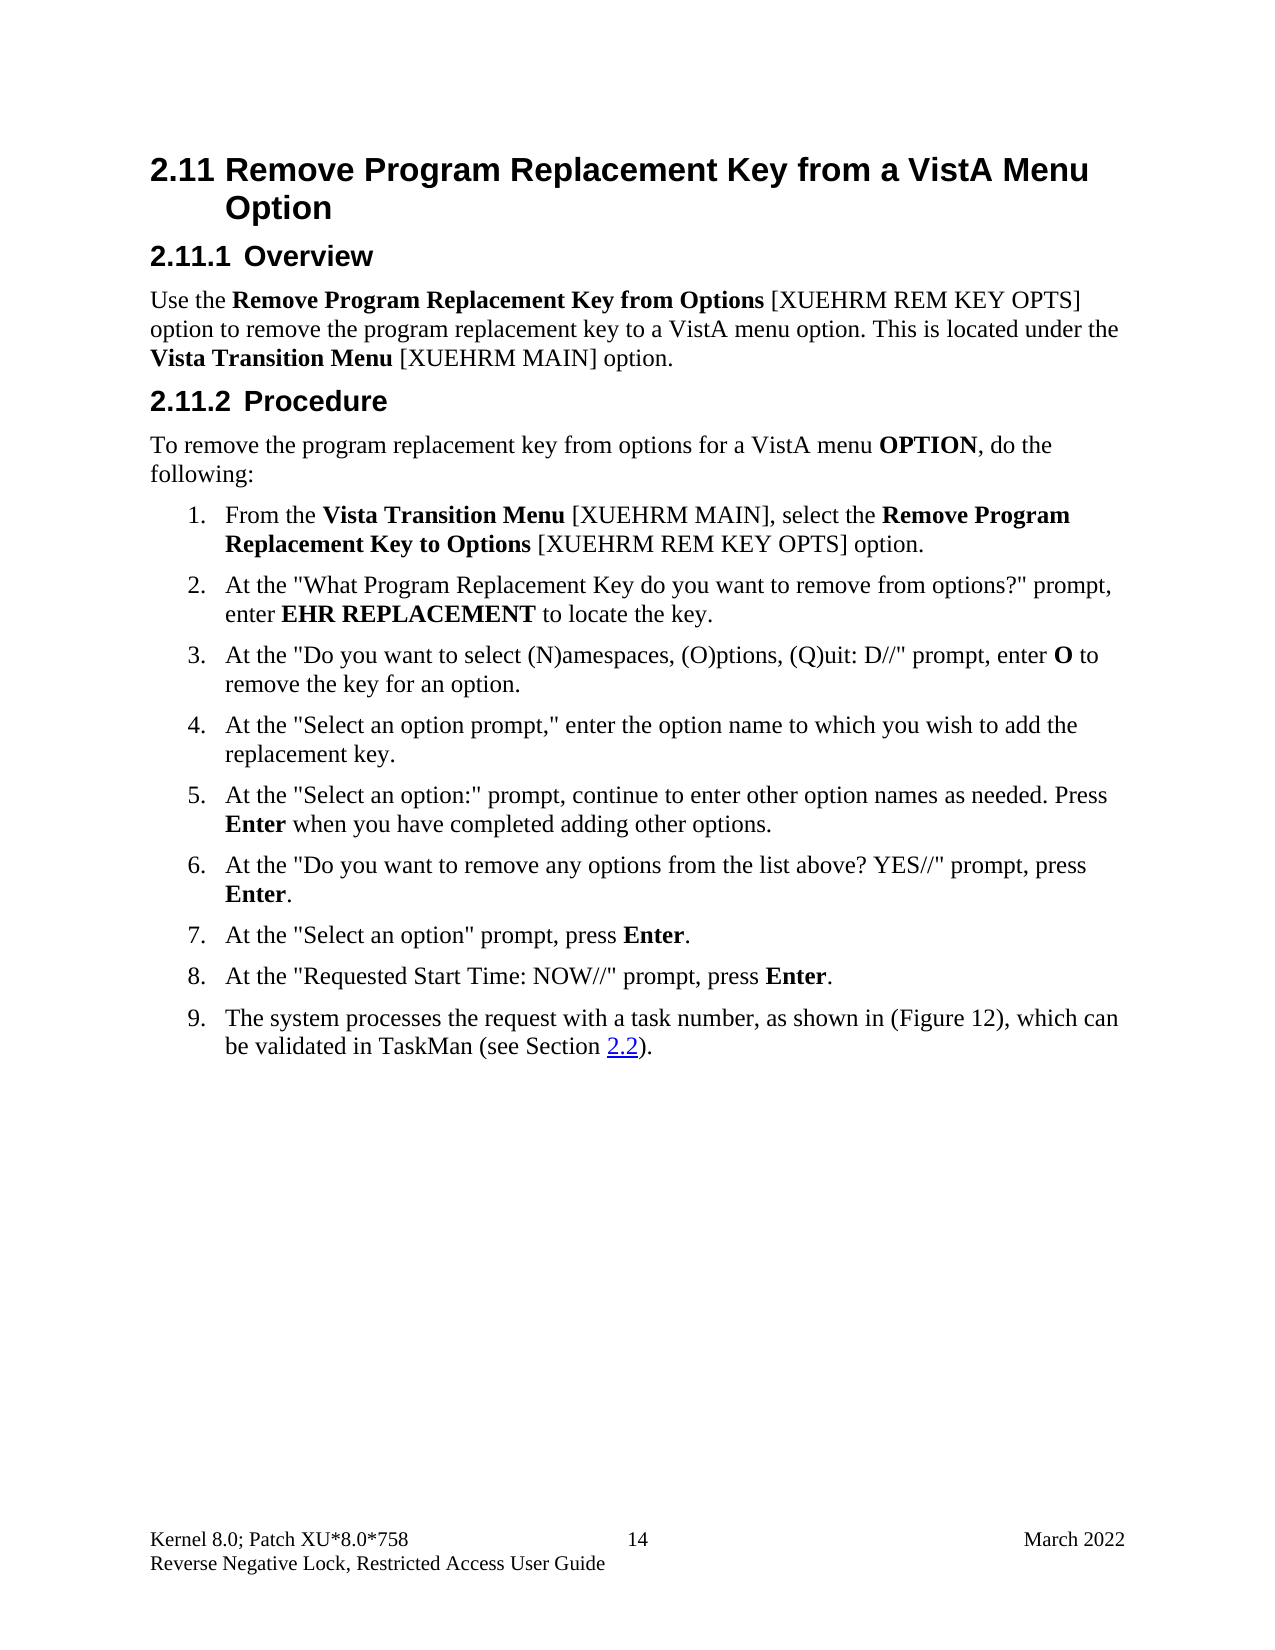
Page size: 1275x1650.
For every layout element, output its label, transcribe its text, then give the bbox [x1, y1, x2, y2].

list The system processes the request with a task number, as shown in (Figure 12), which can be validated in TaskMan (see Section 2.2). [187, 1003, 1125, 1060]
list From the Vista Transition Menu [XUEHRM MAIN], select the Remove Program Replacement Key to Options [XUEHRM REM KEY OPTS] option. [187, 500, 1125, 558]
list At the "Requested Start Time: NOW//" prompt, press Enter. [187, 961, 1125, 990]
list At the "Do you want to remove any options from the list above? YES//" prompt, press Enter. [187, 850, 1125, 908]
text Use the Remove Program Replacement Key from Options [XUEHRM REM KEY OPTS] option to remove the program replacement key to a VistA menu option. This is located under the Vista Transition Menu [XUEHRM MAIN] option. [150, 285, 1125, 372]
subtitle Procedure [150, 384, 1125, 418]
list At the "Select an option prompt," enter the option name to which you wish to add the replacement key. [187, 710, 1125, 768]
subtitle Remove Program Replacement Key from a VistA Menu Option [150, 150, 1125, 227]
list At the "What Program Replacement Key do you want to remove from options?" prompt, enter EHR REPLACEMENT to locate the key. [187, 570, 1125, 628]
subtitle Overview [150, 239, 1125, 273]
list At the "Do you want to select (N)amespaces, (O)ptions, (Q)uit: D//" prompt, enter O to remove the key for an option. [187, 640, 1125, 698]
list At the "Select an option:" prompt, continue to enter other option names as needed. Press Enter when you have completed adding other options. [187, 780, 1125, 838]
text To remove the program replacement key from options for a VistA menu OPTION, do the following: [150, 430, 1125, 488]
list At the "Select an option" prompt, press Enter. [187, 920, 1125, 949]
